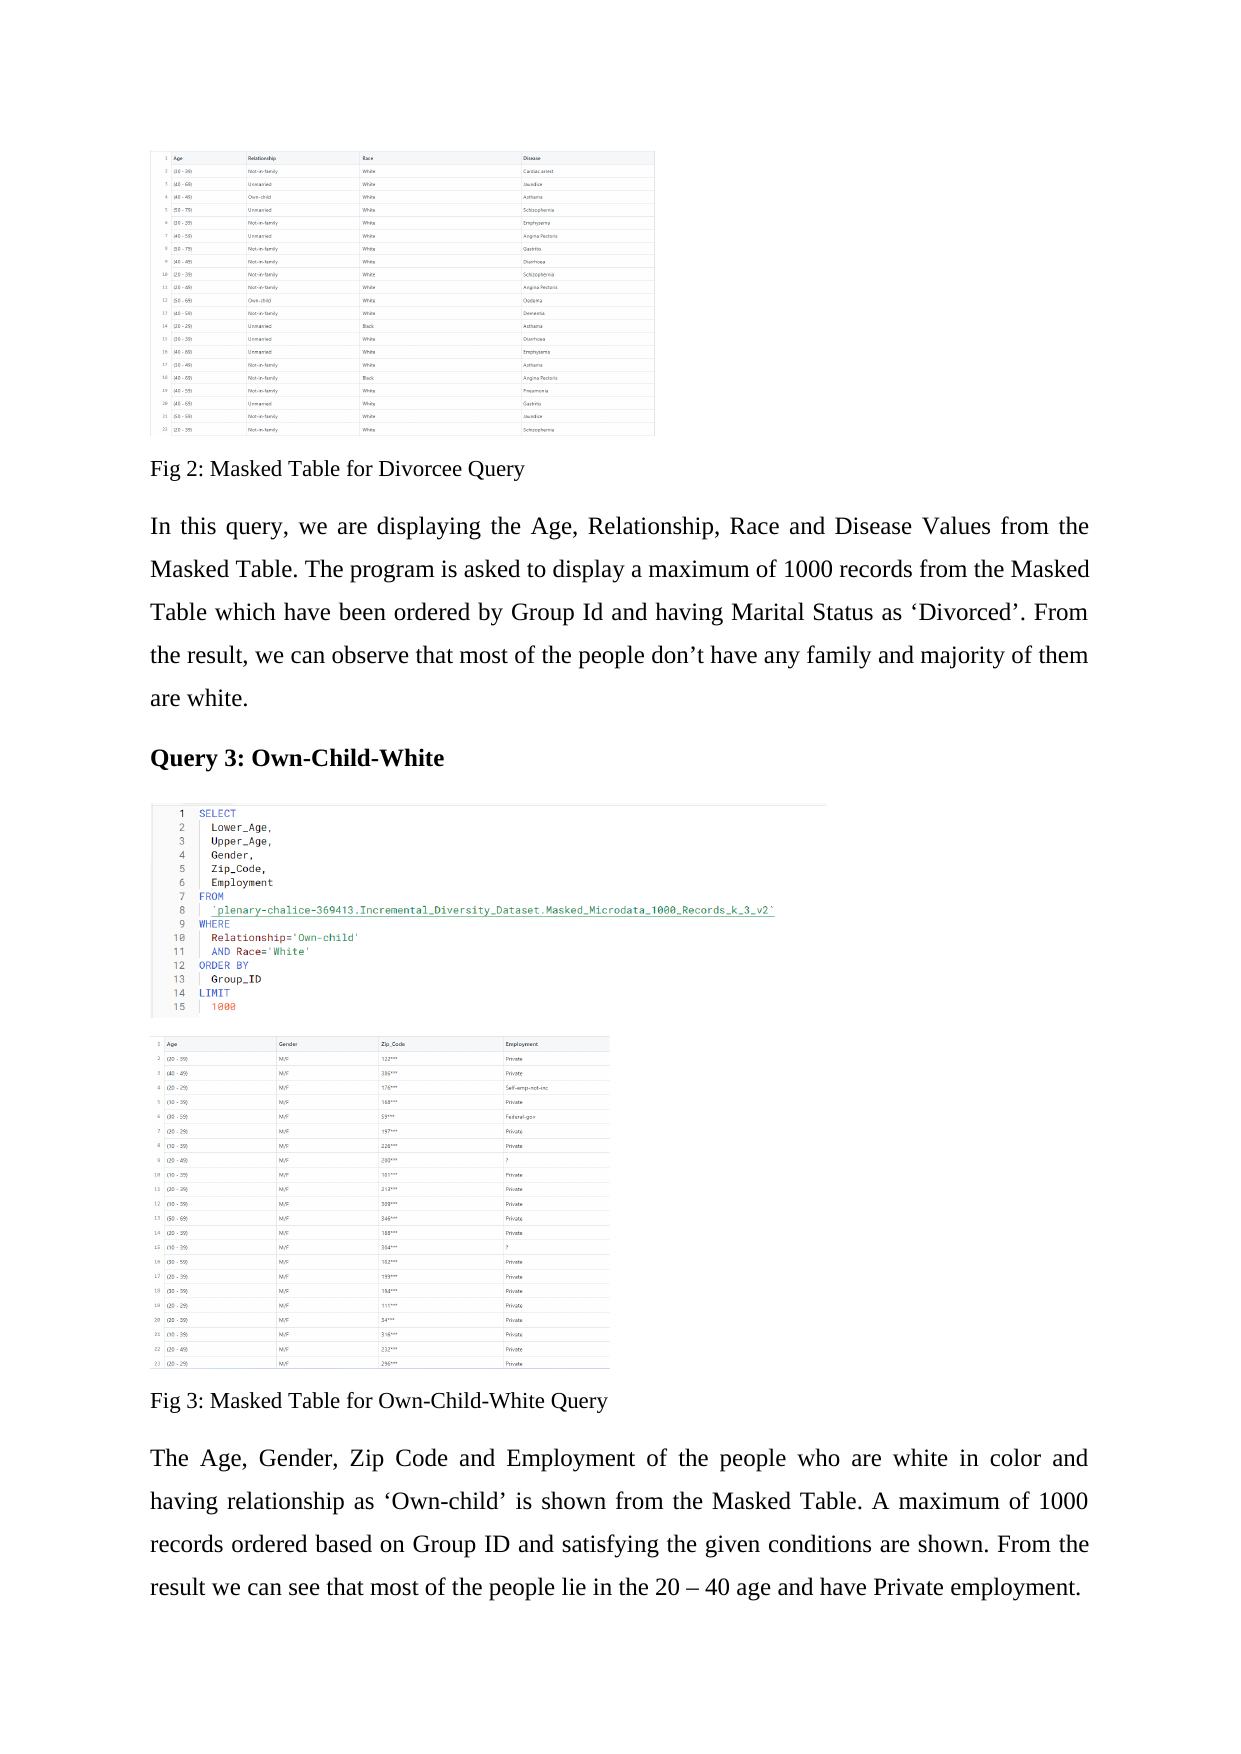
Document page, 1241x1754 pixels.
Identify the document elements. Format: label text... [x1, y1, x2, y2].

text Fig 2: Masked Table for Divorcee Query [150, 455, 1090, 481]
picture [150, 803, 827, 1018]
text In this query, we are displaying the Age, Relationship, Race and Disease Values from the Masked Table. The program is asked to display a maximum of 1000 records from the Masked Table which have been ordered by Group Id and having Marital Status as ‘Divorced’. From the result, we can observe that most of the people don’t have any family and majority of them are white. [150, 511, 1090, 712]
picture [150, 1036, 610, 1369]
text Fig 3: Masked Table for Own-Child-White Query [150, 1387, 1090, 1413]
text Query 3: Own-Child-White [150, 743, 1090, 772]
picture [150, 150, 655, 436]
text The Age, Gender, Zip Code and Employment of the people who are white in color and having relationship as ‘Own-child’ is shown from the Masked Table. A maximum of 1000 records ordered based on Group ID and satisfying the given conditions are shown. From the result we can see that most of the people lie in the 20 – 40 age and have Private employment. [150, 1443, 1090, 1601]
